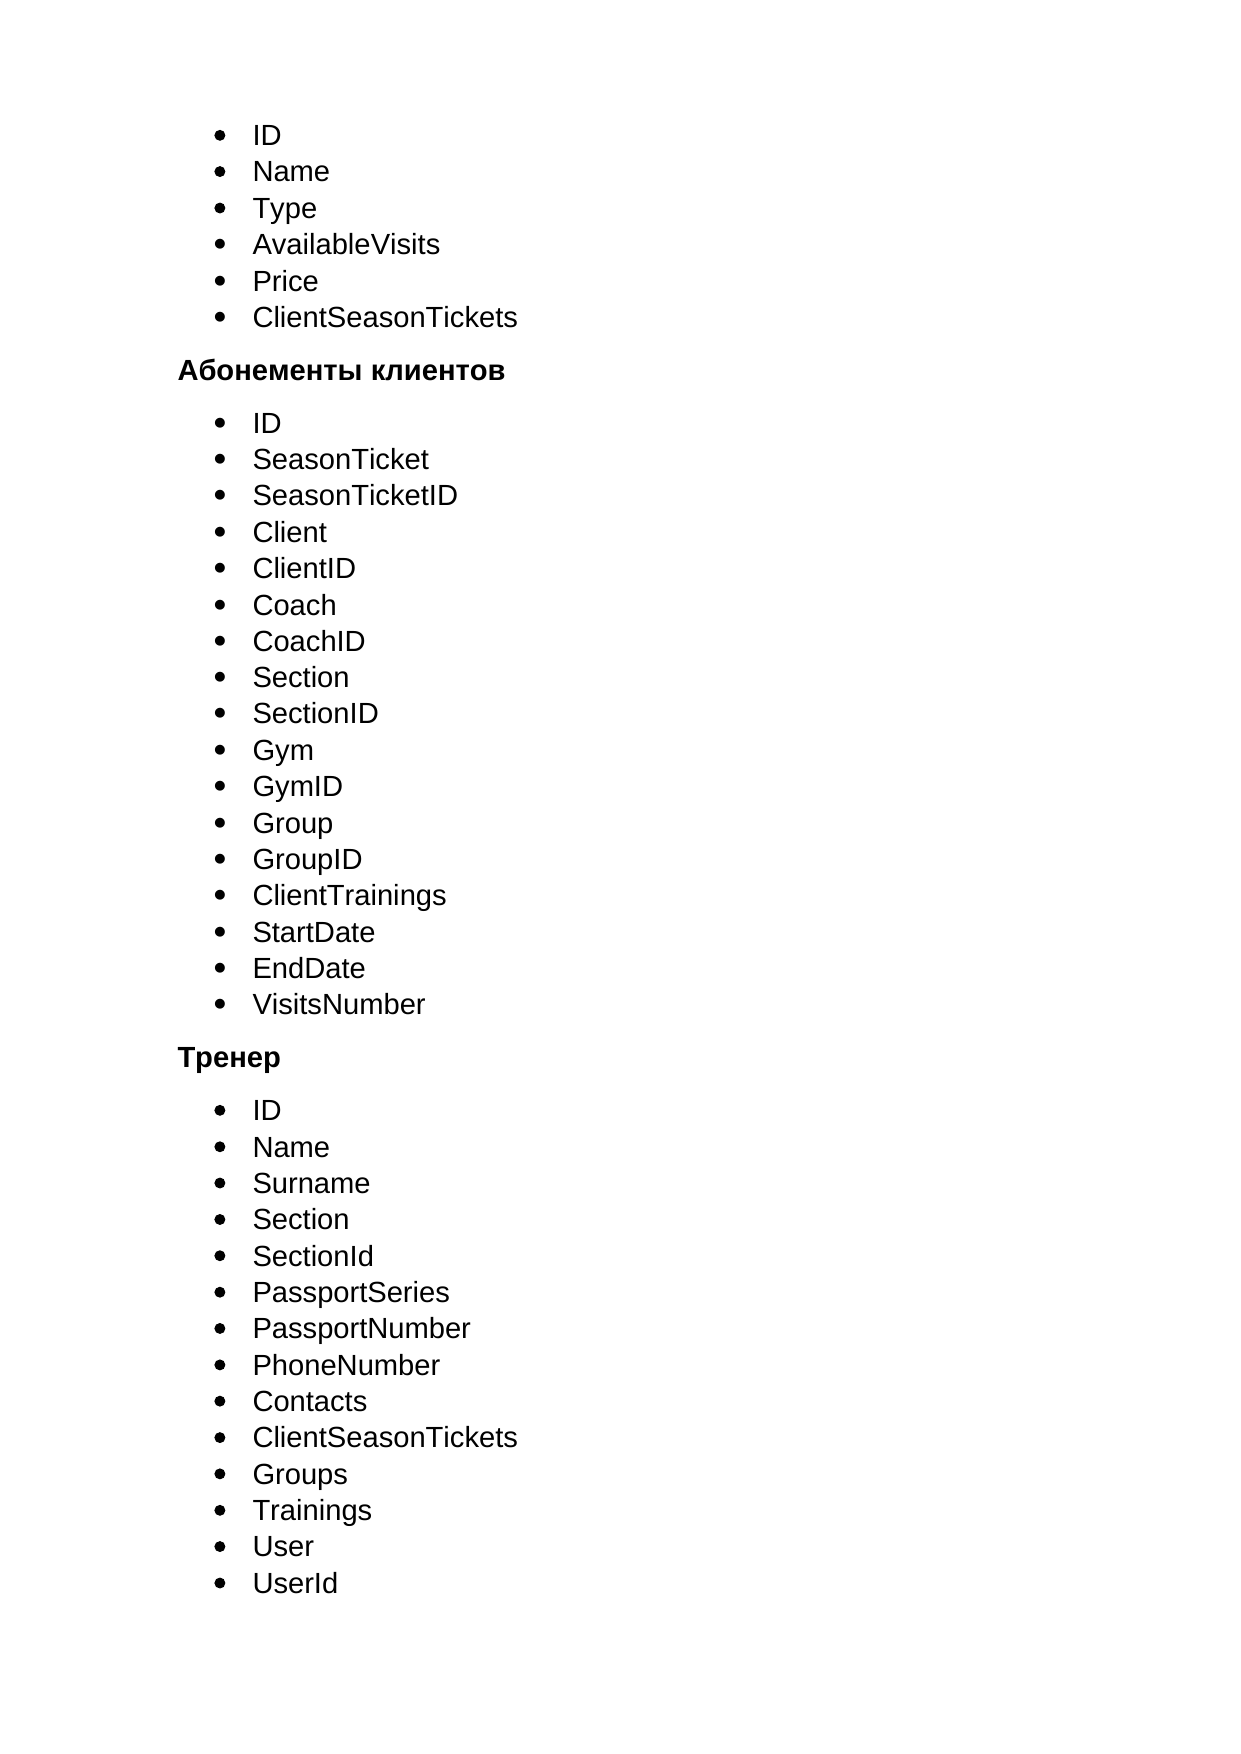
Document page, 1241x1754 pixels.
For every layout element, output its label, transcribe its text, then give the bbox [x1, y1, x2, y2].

list SeasonTicketID [215, 478, 1152, 512]
list Contacts [215, 1384, 1152, 1418]
list Type [215, 191, 1152, 224]
list Name [215, 154, 1152, 188]
list Coach [215, 587, 1152, 621]
list UserId [215, 1566, 1152, 1599]
list Client [215, 515, 1152, 548]
list Section [215, 1202, 1152, 1236]
list ClientTrainings [215, 878, 1152, 912]
list PassportSeries [215, 1275, 1152, 1309]
list SectionId [215, 1239, 1152, 1272]
list Group [215, 806, 1152, 839]
list Groups [215, 1457, 1152, 1491]
list CoachID [215, 624, 1152, 658]
list GroupID [215, 842, 1152, 876]
list Gym [215, 733, 1152, 767]
list ID [215, 118, 1152, 152]
list VisitsNumber [215, 987, 1152, 1021]
list AvailableVisits [215, 227, 1152, 261]
list PassportNumber [215, 1311, 1152, 1345]
list Name [215, 1129, 1152, 1163]
list Price [215, 263, 1152, 297]
list ClientSeasonTickets [215, 1420, 1152, 1454]
list User [215, 1529, 1152, 1563]
list SectionID [215, 697, 1152, 730]
list PhoneNumber [215, 1348, 1152, 1381]
text Тренер [177, 1040, 1152, 1074]
list Surname [215, 1166, 1152, 1200]
list Trainings [215, 1493, 1152, 1527]
list EndDate [215, 951, 1152, 985]
list ID [215, 1093, 1152, 1127]
list ID [215, 406, 1152, 439]
list SeasonTicket [215, 442, 1152, 476]
list Section [215, 660, 1152, 694]
list ClientSeasonTickets [215, 300, 1152, 334]
text Абонементы клиентов [177, 353, 1152, 386]
list ClientID [215, 551, 1152, 585]
list GymID [215, 769, 1152, 803]
list StartDate [215, 915, 1152, 948]
